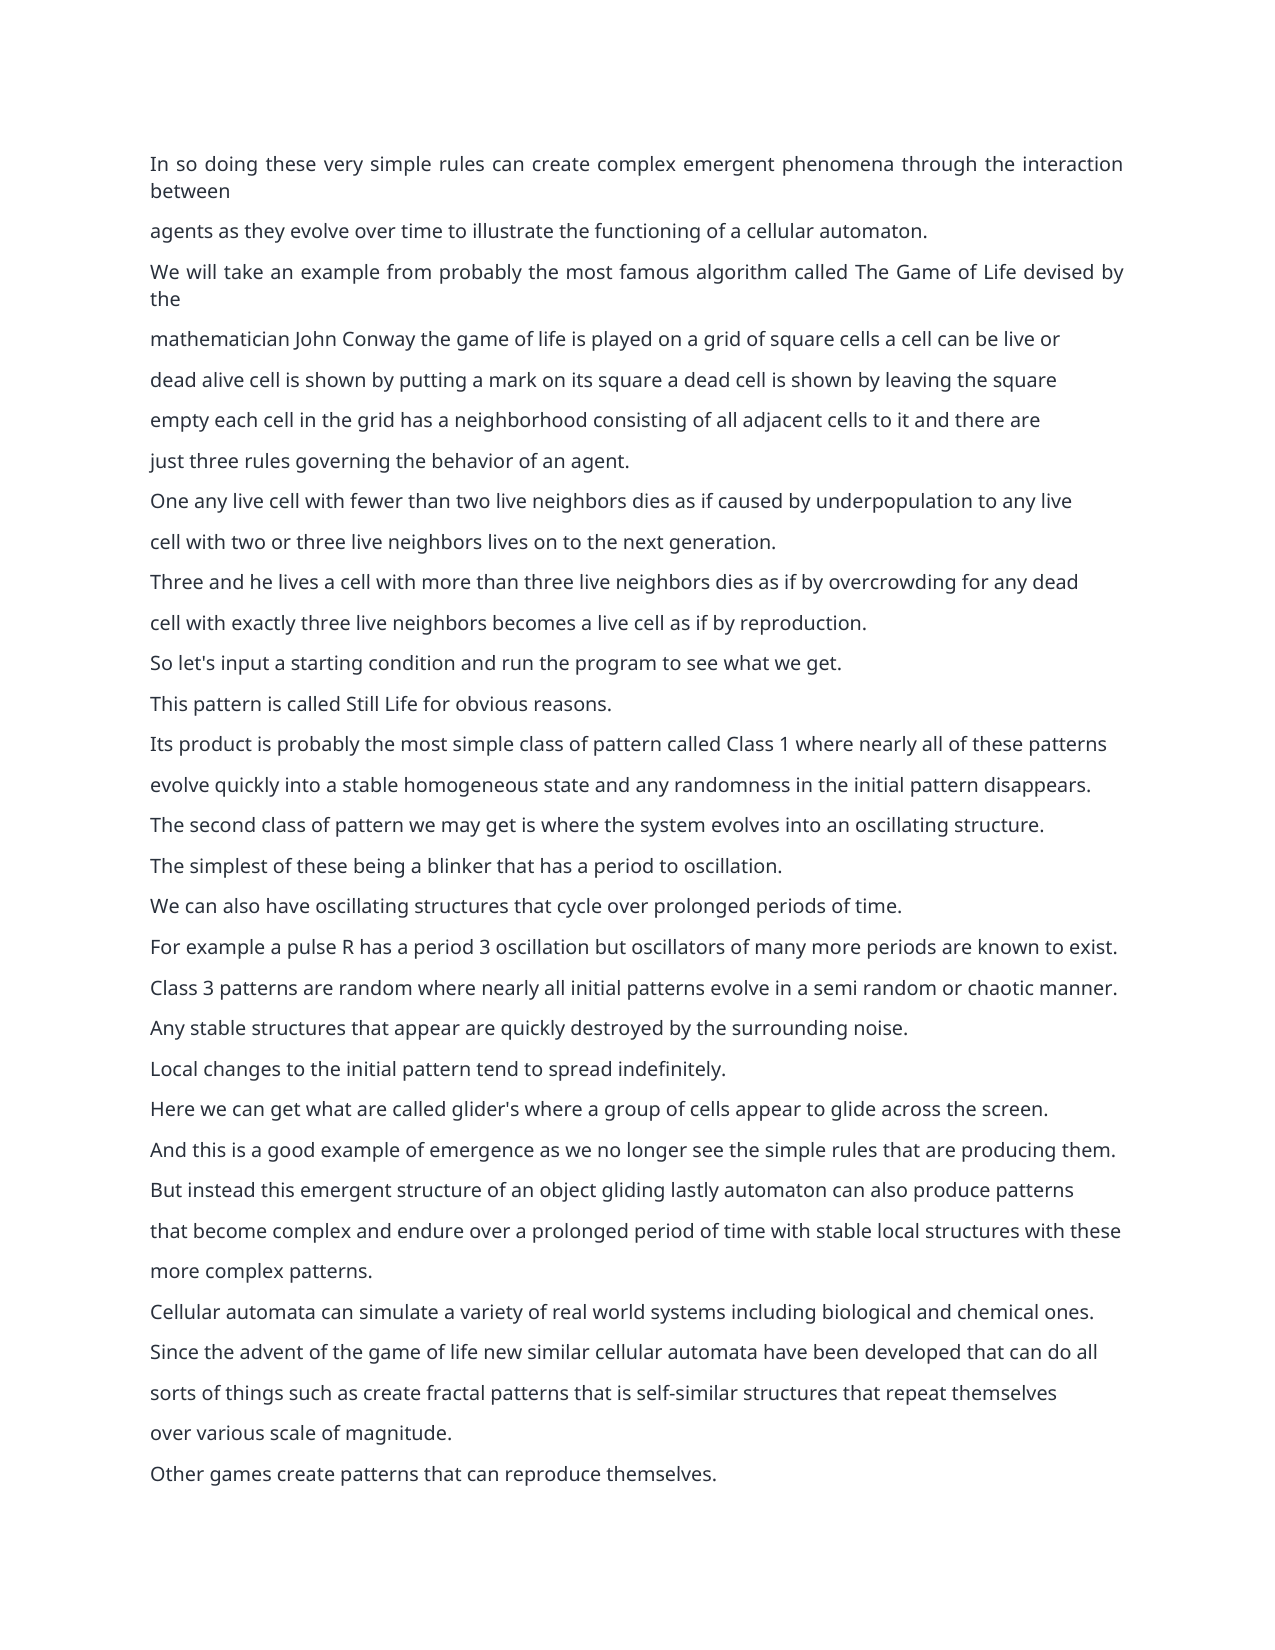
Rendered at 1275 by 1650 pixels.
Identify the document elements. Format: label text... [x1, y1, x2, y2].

text Here we can get what are called glider's where a group of cells appear to glide across the screen. [150, 1095, 1125, 1122]
text mathematician John Conway the game of life is played on a grid of square cells a cell can be live or [150, 326, 1125, 352]
text One any live cell with fewer than two live neighbors dies as if caused by underpopulation to any live [150, 488, 1125, 514]
text This pattern is called Still Life for obvious reasons. [150, 690, 1125, 717]
text Since the advent of the game of life new similar cellular automata have been developed that can do all [150, 1338, 1125, 1366]
text We will take an example from probably the most famous algorithm called The Game of Life devised by the [150, 258, 1125, 312]
text For example a pulse R has a period 3 oscillation but oscillators of many more periods are known to exist. [150, 933, 1125, 960]
text more complex patterns. [150, 1257, 1125, 1284]
text Any stable structures that appear are quickly destroyed by the surrounding noise. [150, 1014, 1125, 1041]
text just three rules governing the behavior of an agent. [150, 447, 1125, 474]
text cell with two or three live neighbors lives on to the next generation. [150, 528, 1125, 555]
text dead alive cell is shown by putting a mark on its square a dead cell is shown by leaving the square [150, 366, 1125, 393]
text that become complex and endure over a prolonged period of time with stable local structures with these [150, 1217, 1125, 1244]
text Three and he lives a cell with more than three live neighbors dies as if by overcrowding for any dead [150, 569, 1125, 596]
text Class 3 patterns are random where nearly all initial patterns evolve in a semi random or chaotic manner. [150, 974, 1125, 1001]
text Other games create patterns that can reproduce themselves. [150, 1460, 1125, 1487]
text So let's input a starting condition and run the program to see what we get. [150, 650, 1125, 677]
text The second class of pattern we may get is where the system evolves into an oscillating structure. [150, 812, 1125, 839]
text agents as they evolve over time to illustrate the functioning of a cellular automaton. [150, 217, 1125, 244]
text And this is a good example of emergence as we no longer see the simple rules that are producing them. [150, 1136, 1125, 1163]
text In so doing these very simple rules can create complex emergent phenomena through the interaction between [150, 150, 1125, 204]
text sorts of things such as create fractal patterns that is self-similar structures that repeat themselves [150, 1379, 1125, 1406]
text cell with exactly three live neighbors becomes a live cell as if by reproduction. [150, 609, 1125, 636]
text empty each cell in the grid has a neighborhood consisting of all adjacent cells to it and there are [150, 407, 1125, 433]
text The simplest of these being a blinker that has a period to oscillation. [150, 852, 1125, 879]
text But instead this emergent structure of an object gliding lastly automaton can also produce patterns [150, 1176, 1125, 1203]
text over various scale of magnitude. [150, 1419, 1125, 1447]
text evolve quickly into a stable homogeneous state and any randomness in the initial pattern disappears. [150, 771, 1125, 798]
text Cellular automata can simulate a variety of real world systems including biological and chemical ones. [150, 1298, 1125, 1325]
text Its product is probably the most simple class of pattern called Class 1 where nearly all of these patterns [150, 731, 1125, 758]
text Local changes to the initial pattern tend to spread indefinitely. [150, 1055, 1125, 1082]
text We can also have oscillating structures that cycle over prolonged periods of time. [150, 893, 1125, 920]
